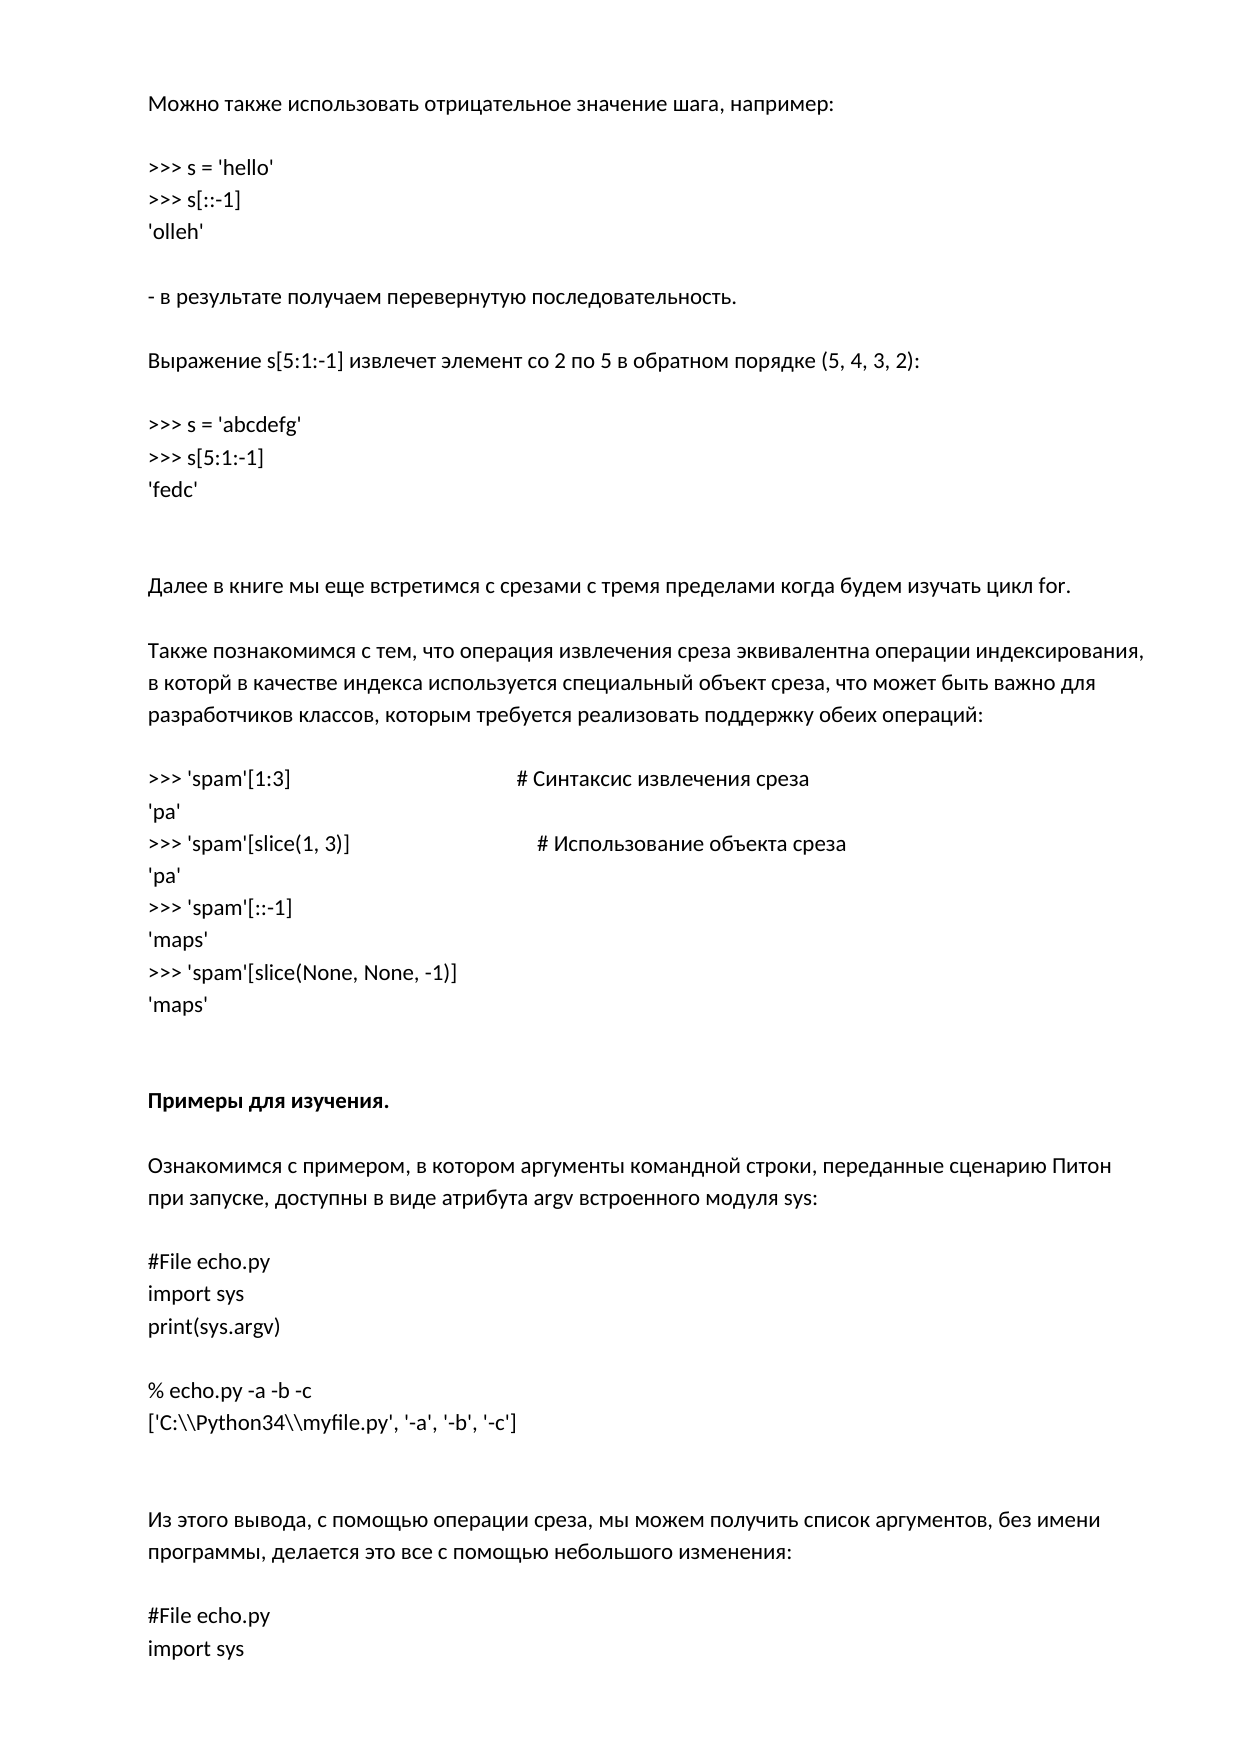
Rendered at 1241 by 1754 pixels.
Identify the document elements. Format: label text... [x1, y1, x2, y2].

text Также познакомимся с тем, что операция извлечения среза эквивалентна операции индексирования, в которй в качестве индекса используется специальный объект среза, что может быть важно для разработчиков классов, которым требуется реализовать поддержку обеих операций: [148, 636, 1152, 728]
text #File echo.py [148, 1247, 1152, 1275]
text ['C:\\Python34\\myfile.py', '-a', '-b', '-c'] [148, 1408, 1152, 1436]
text >>> s[5:1:-1] [148, 443, 1152, 471]
text import sys [148, 1279, 1152, 1308]
text Можно также использовать отрицательное значение шага, например: [148, 89, 1152, 117]
text - в результате получаем перевернутую последовательность. [148, 282, 1152, 310]
text >>> 'spam'[slice(None, None, -1)] [148, 958, 1152, 986]
text 'maps' [148, 926, 1152, 953]
text 'maps' [148, 990, 1152, 1018]
text >>> 'spam'[::-1] [148, 893, 1152, 921]
text Выражение s[5:1:-1] извлечет элемент со 2 по 5 в обратном порядке (5, 4, 3, 2): [148, 346, 1152, 374]
text >>> 'spam'[slice(1, 3)] # Использование объекта среза [148, 829, 1152, 857]
text 'fedc' [148, 475, 1152, 503]
text 'pa' [148, 797, 1152, 825]
text Из этого вывода, с помощью операции среза, мы можем получить список аргументов, без имени программы, делается это все с помощью небольшого изменения: [148, 1505, 1152, 1565]
text Примеры для изучения. [148, 1086, 1152, 1114]
text Далее в книге мы еще встретимся с срезами с тремя пределами когда будем изучать цикл for. [148, 571, 1152, 599]
text print(sys.argv) [148, 1312, 1152, 1340]
text 'olleh' [148, 217, 1152, 245]
text % echo.py -a -b -c [148, 1376, 1152, 1404]
text >>> 'spam'[1:3] # Синтаксис извлечения среза [148, 764, 1152, 793]
text >>> s = 'abcdefg' [148, 411, 1152, 438]
text 'pa' [148, 861, 1152, 889]
text >>> s[::-1] [148, 185, 1152, 213]
text import sys [148, 1634, 1152, 1662]
text >>> s = 'hello' [148, 153, 1152, 181]
text #File echo.py [148, 1601, 1152, 1629]
text Ознакомимся с примером, в котором аргументы командной строки, переданные сценарию Питон при запуске, доступны в виде атрибута argv встроенного модуля sys: [148, 1151, 1152, 1211]
